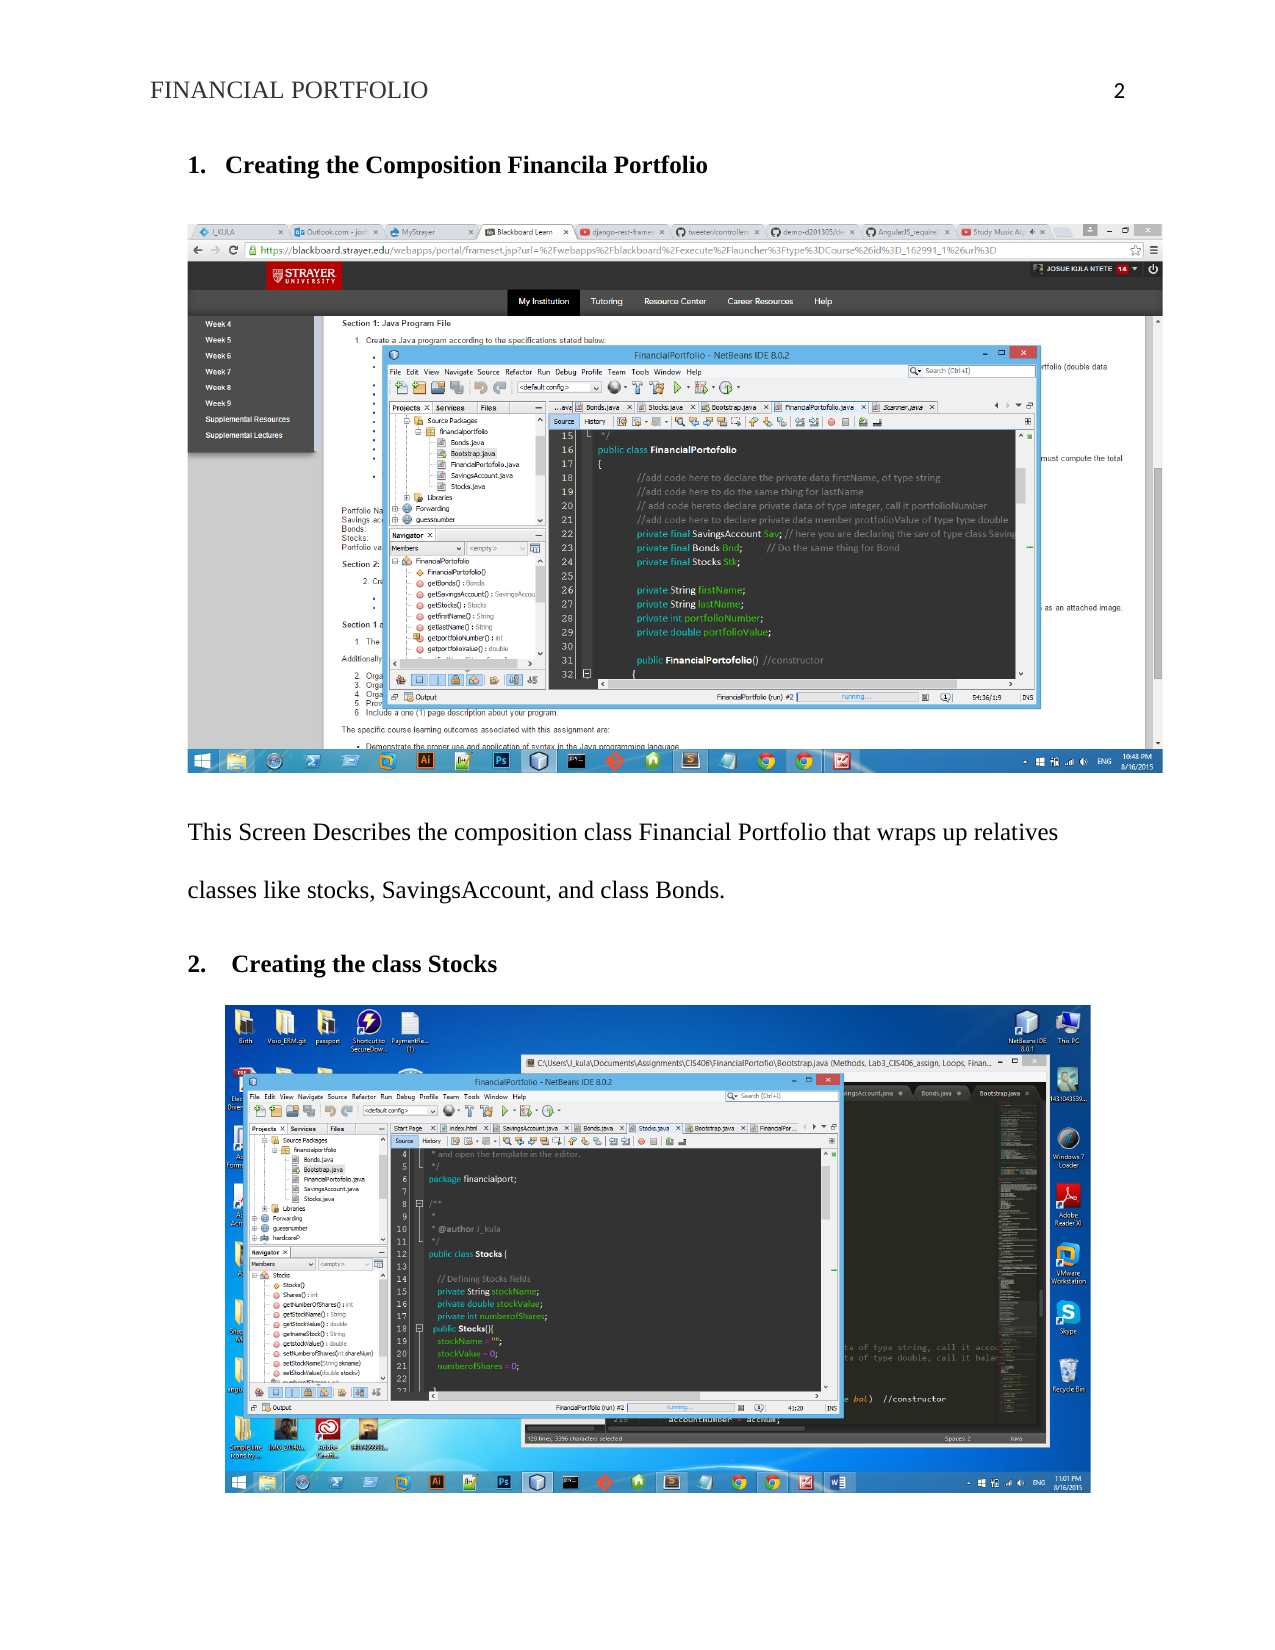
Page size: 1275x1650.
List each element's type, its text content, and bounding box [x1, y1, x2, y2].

text This Screen Describes the composition class Financial Portfolio that wraps up relatives classes like stocks, SavingsAccount, and class Bonds. [187, 817, 1125, 903]
picture [225, 1005, 1091, 1493]
picture [187, 224, 1163, 773]
picture [270, 1445, 280, 1449]
list Creating the Composition Financila Portfolio [187, 150, 1125, 179]
